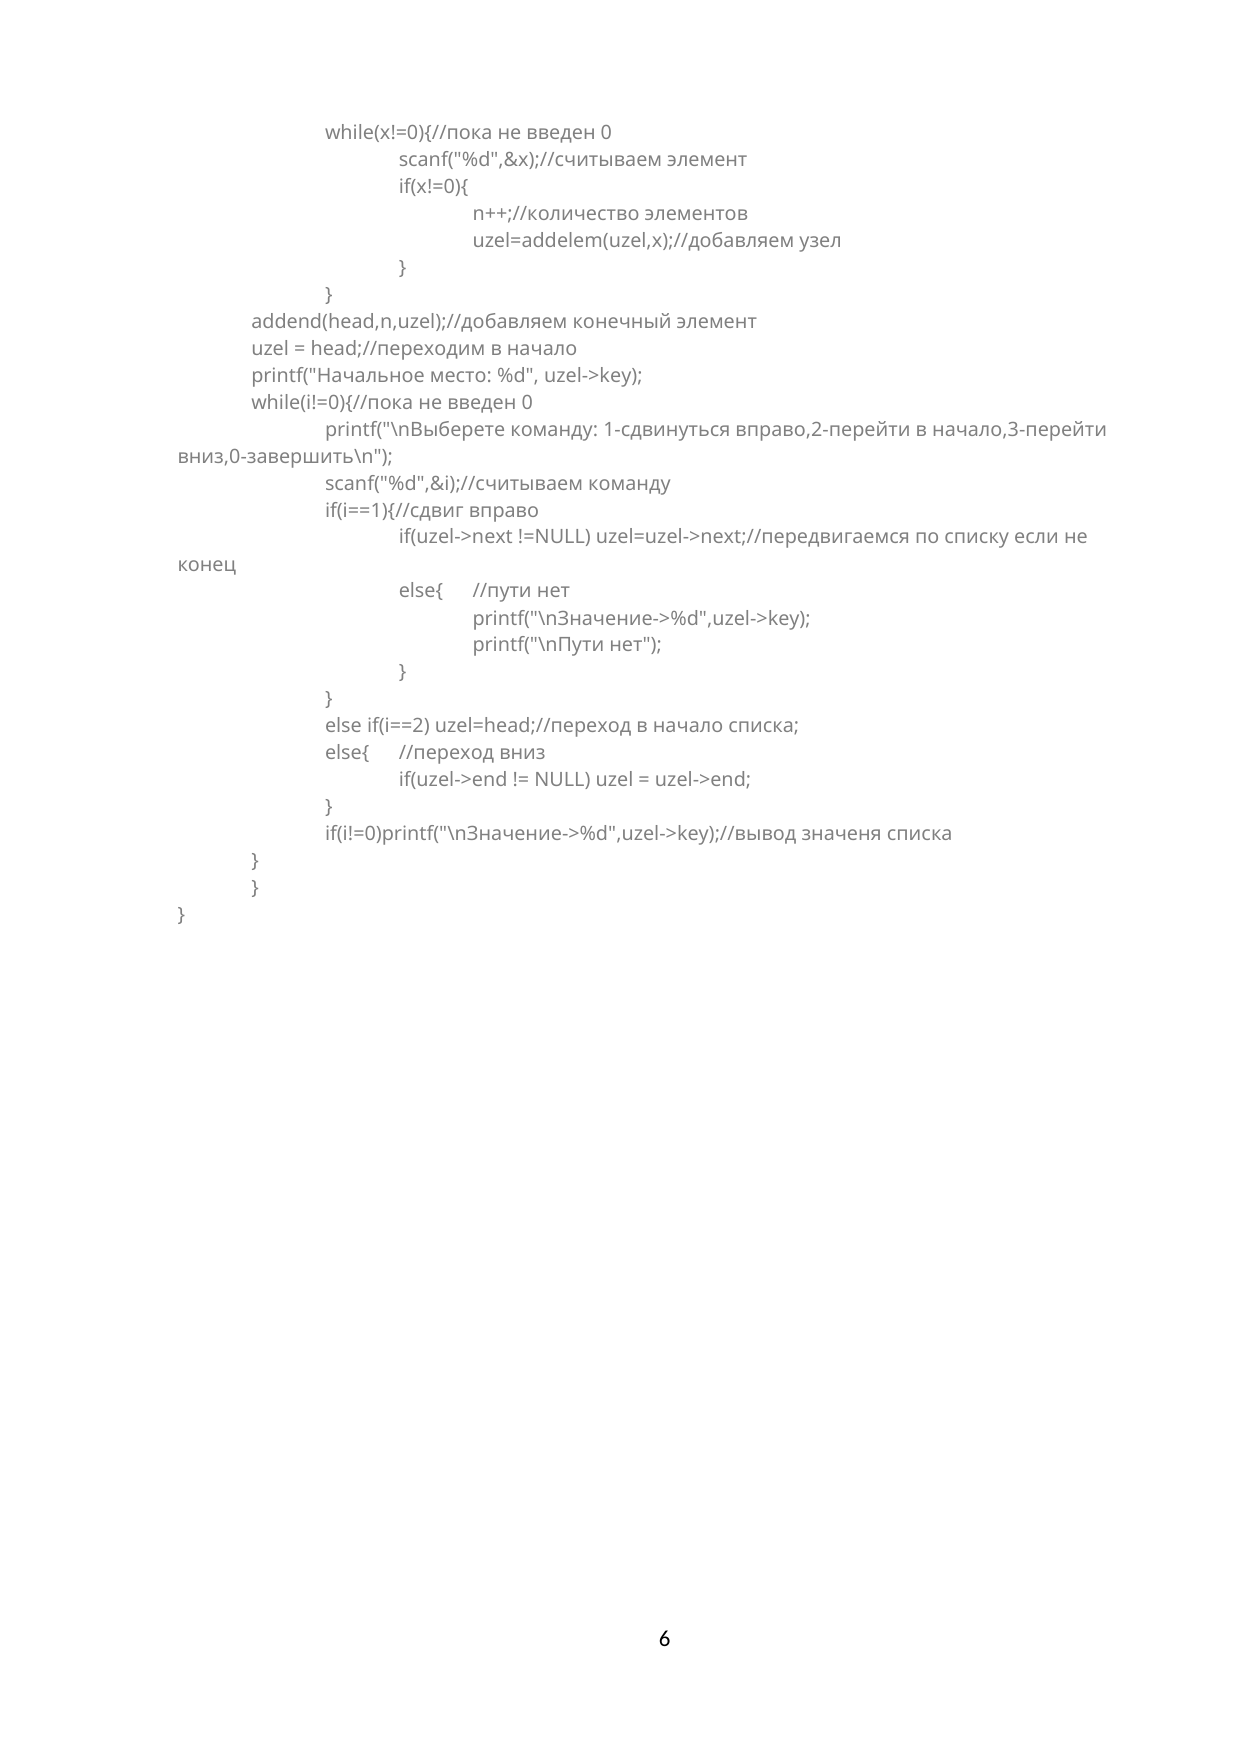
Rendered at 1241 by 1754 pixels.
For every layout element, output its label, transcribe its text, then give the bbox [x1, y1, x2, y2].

text } [177, 873, 1152, 901]
text } [177, 793, 1152, 819]
text scanf("%d",&i);//считываем команду [177, 469, 1152, 496]
text printf("Начальное место: %d", uzel->key); [177, 361, 1152, 388]
text addend(head,n,uzel);//добавляем конечный элемент [177, 307, 1152, 334]
text } [177, 901, 1152, 927]
text } [177, 847, 1152, 873]
text printf("\nЗначение->%d",uzel->key); [177, 604, 1152, 631]
text uzel = head;//переходим в начало [177, 334, 1152, 361]
text else{ //пути нет [177, 577, 1152, 604]
text else if(i==2) uzel=head;//переход в начало списка; [177, 712, 1152, 739]
text } [177, 685, 1152, 712]
text scanf("%d",&x);//считываем элемент [177, 145, 1152, 172]
text printf("\nПути нет"); [177, 631, 1152, 658]
text } [177, 253, 1152, 280]
text if(i!=0)printf("\nЗначение->%d",uzel->key);//вывод значеня списка [177, 819, 1152, 847]
text if(uzel->end != NULL) uzel = uzel->end; [177, 766, 1152, 793]
text if(x!=0){ [177, 172, 1152, 199]
text } [177, 280, 1152, 307]
text printf("\nВыберете команду: 1-сдвинуться вправо,2-перейти в начало,3-перейти вниз,0-завершить\n"); [177, 415, 1152, 469]
text else{ //переход вниз [177, 739, 1152, 766]
text while(x!=0){//пока не введен 0 [177, 118, 1152, 145]
text if(i==1){//сдвиг вправо [177, 496, 1152, 523]
text uzel=addelem(uzel,x);//добавляем узел [177, 226, 1152, 253]
text while(i!=0){//пока не введен 0 [177, 388, 1152, 415]
text if(uzel->next !=NULL) uzel=uzel->next;//передвигаемся по списку если не конец [177, 523, 1152, 577]
text n++;//количество элементов [177, 199, 1152, 226]
text } [177, 658, 1152, 685]
